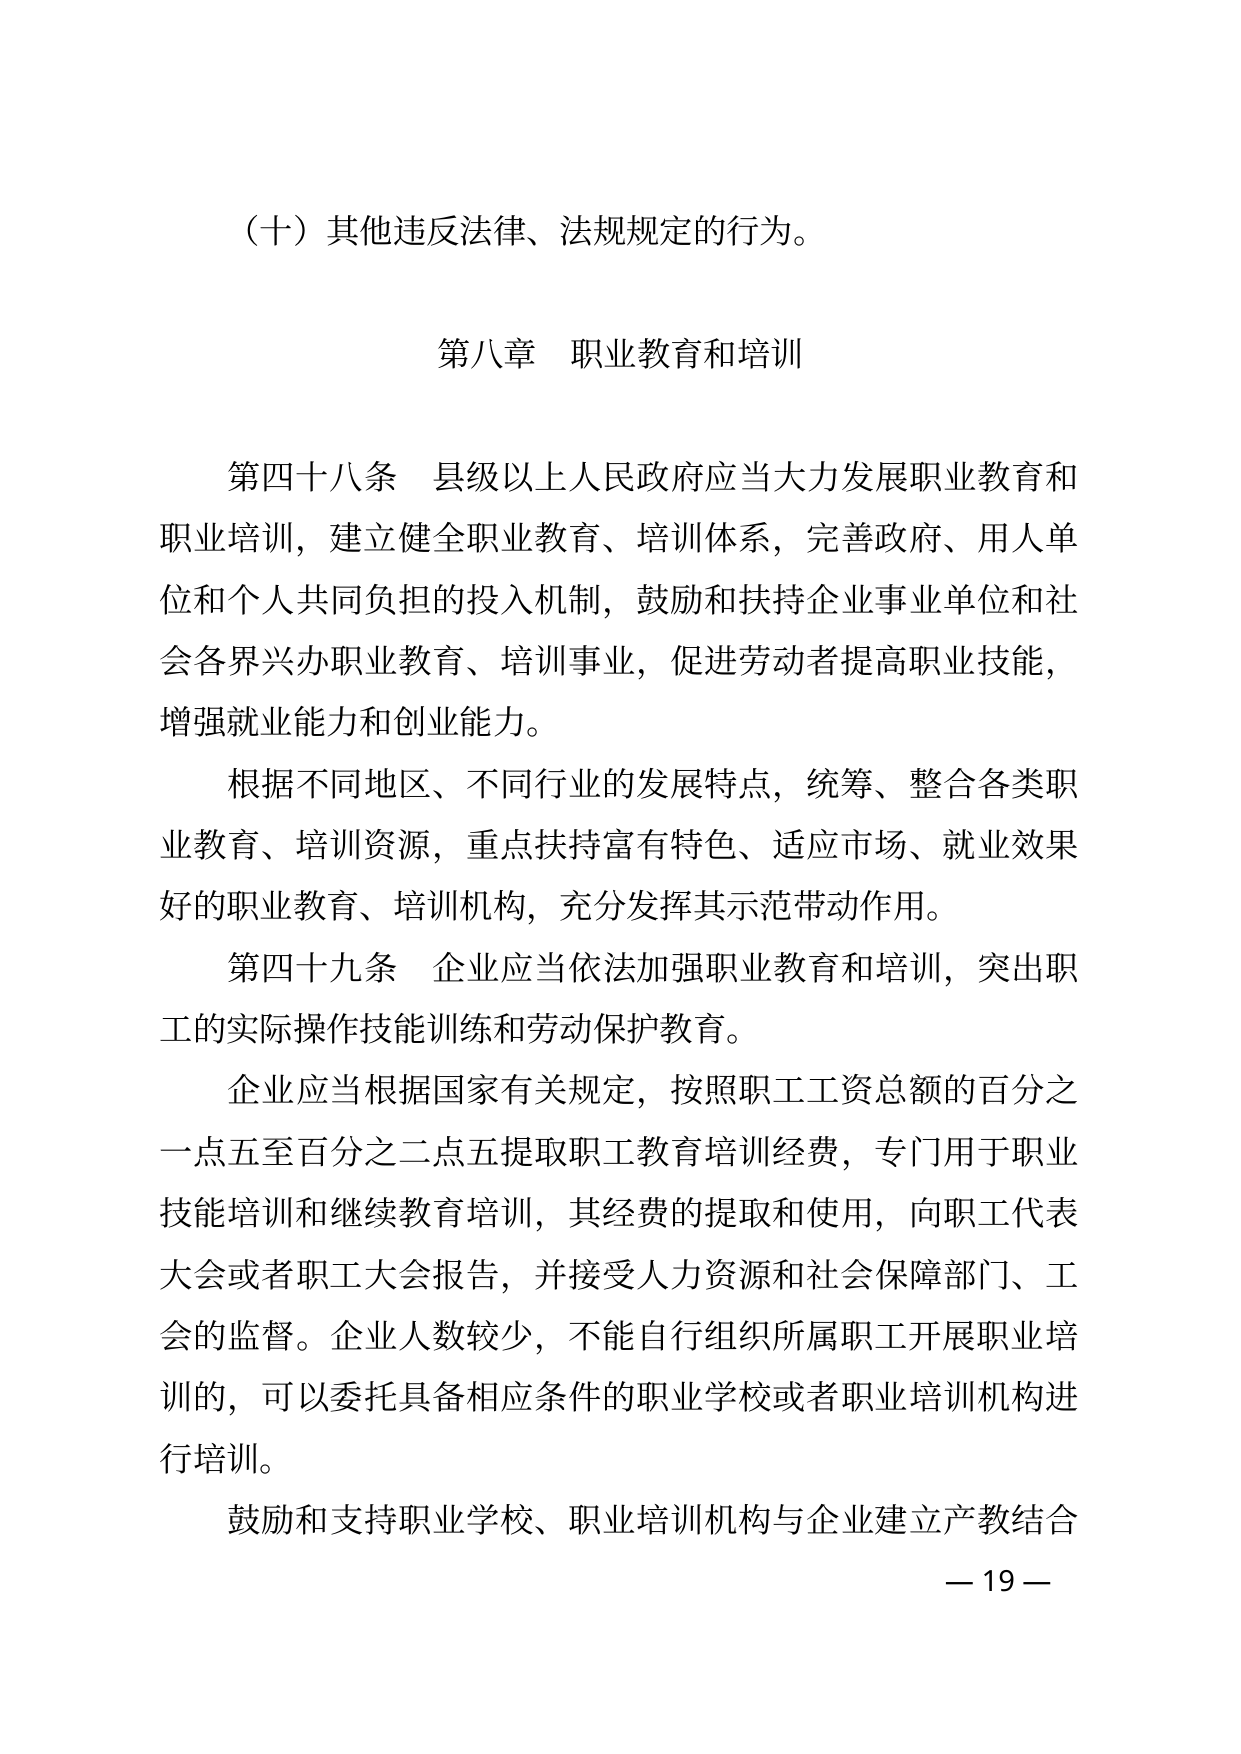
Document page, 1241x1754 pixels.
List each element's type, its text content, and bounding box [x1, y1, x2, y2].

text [159, 1483, 1081, 1545]
text 根据不同地区、不同行业的发展特点，统筹、整合各类职业教育、培训资源，重点扶持富有特色、适应市场、就业效果好的职业教育、培训机构，充分发挥其示范带动作用。 [159, 747, 1081, 931]
text 第四十八条 县级以上人民政府应当大力发展职业教育和职业培训，建立健全职业教育、培训体系，完善政府、用人单位和个人共同负担的投入机制，鼓励和扶持企业事业单位和社会各界兴办职业教育、培训事业，促进劳动者提高职业技能，增强就业能力和创业能力。 [159, 440, 1081, 747]
text 第四十九条 企业应当依法加强职业教育和培训，突出职工的实际操作技能训练和劳动保护教育。 [159, 931, 1081, 1054]
text 第八章 职业教育和培训 [159, 318, 1081, 379]
text （十）其他违反法律、法规规定的行为。 [159, 195, 1081, 256]
text 企业应当根据国家有关规定，按照职工工资总额的百分之一点五至百分之二点五提取职工教育培训经费，专门用于职业技能培训和继续教育培训，其经费的提取和使用，向职工代表大会或者职工大会报告，并接受人力资源和社会保障部门、工会的监督。企业人数较少，不能自行组织所属职工开展职业培训的，可以委托具备相应条件的职业学校或者职业培训机构进行培训。 [159, 1054, 1081, 1483]
